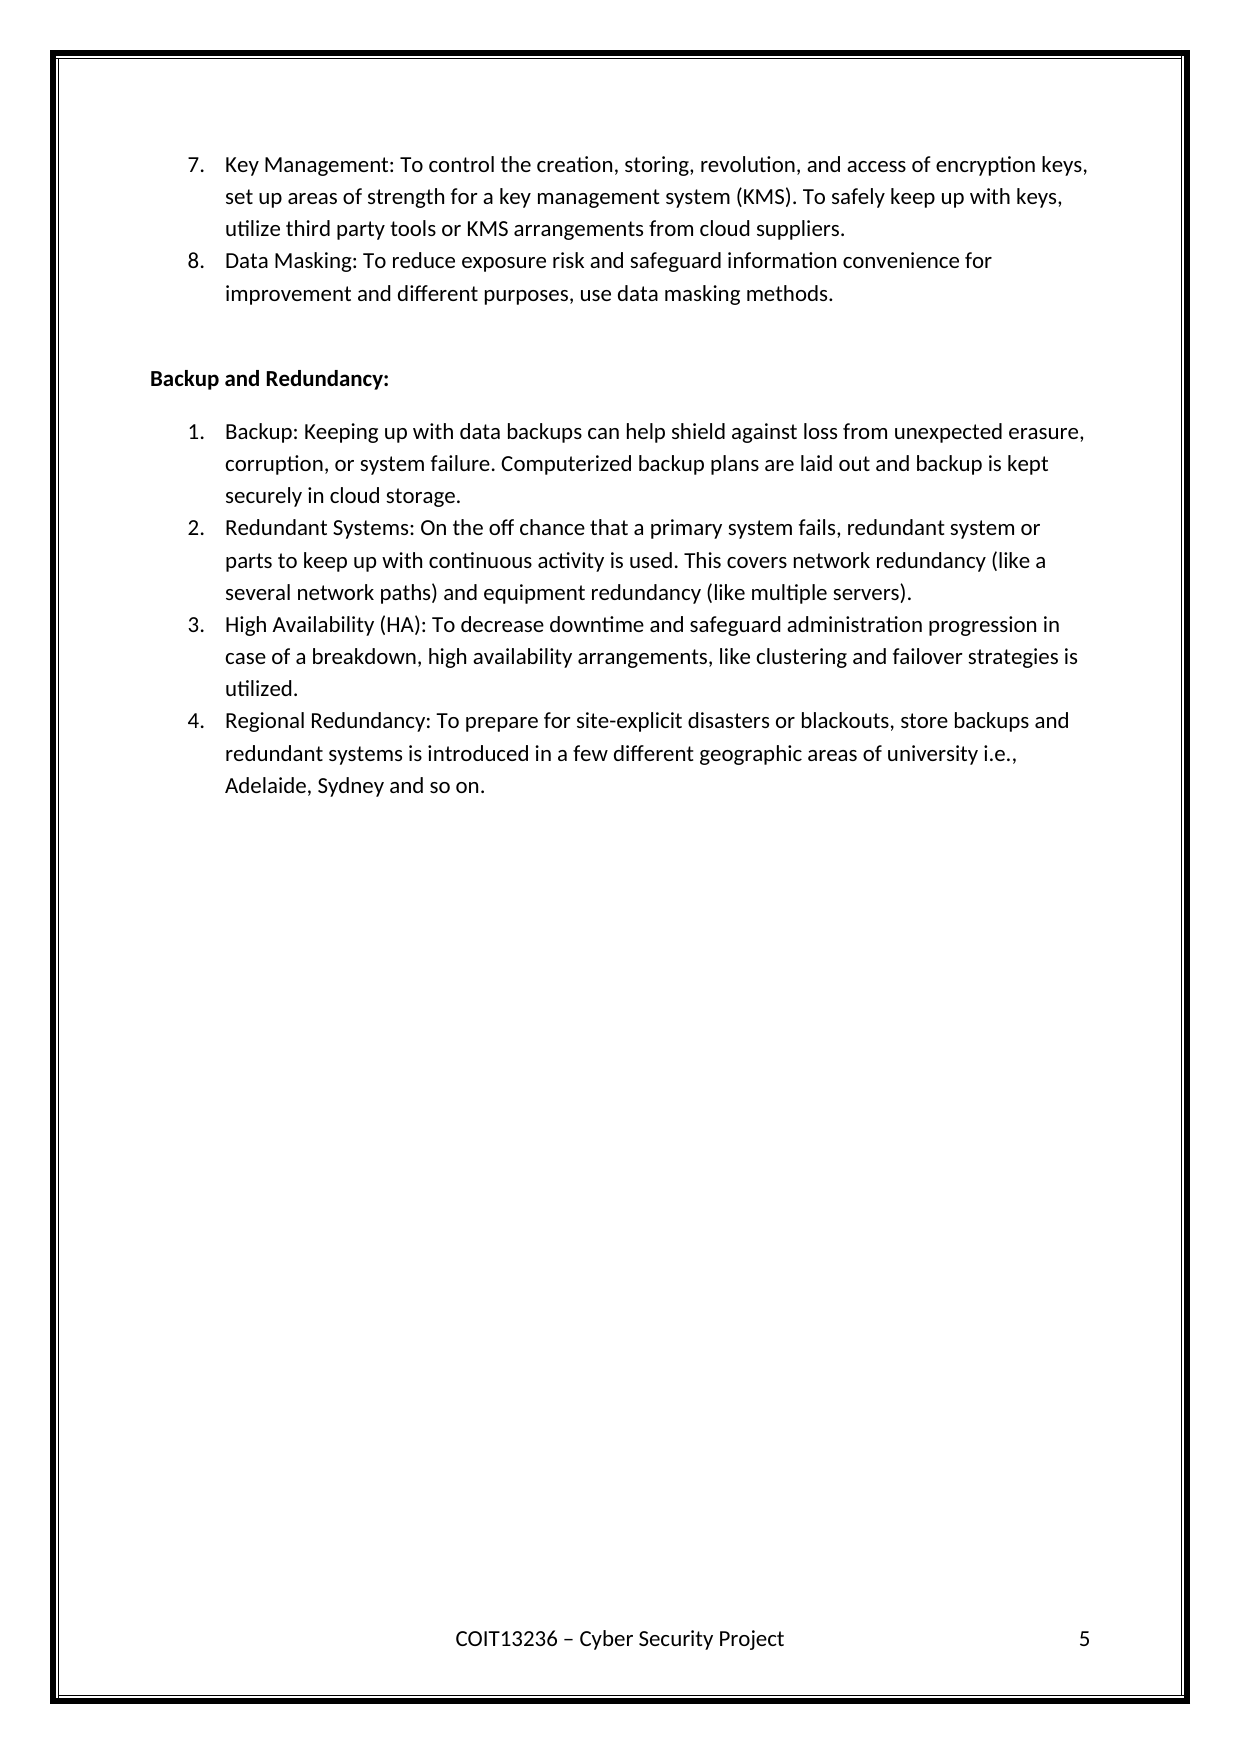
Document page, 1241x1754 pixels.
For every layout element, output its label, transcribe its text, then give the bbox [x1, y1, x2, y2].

list Key Management: To control the creation, storing, revolution, and access of encryption keys, set up areas of strength for a key management system (KMS). To safely keep up with keys, utilize third party tools or KMS arrangements from cloud suppliers. [187, 150, 1090, 242]
text Backup and Redundancy: [150, 364, 1090, 392]
list Redundant Systems: On the off chance that a primary system fails, redundant system or parts to keep up with continuous activity is used. This covers network redundancy (like a several network paths) and equipment redundancy (like multiple servers). [187, 513, 1090, 606]
list High Availability (HA): To decrease downtime and safeguard administration progression in case of a breakdown, high availability arrangements, like clustering and failover strategies is utilized. [187, 610, 1090, 702]
list Data Masking: To reduce exposure risk and safeguard information convenience for improvement and different purposes, use data masking methods. [187, 247, 1090, 307]
list Regional Redundancy: To prepare for site-explicit disasters or blackouts, store backups and redundant systems is introduced in a few different geographic areas of university i.e., Adelaide, Sydney and so on. [187, 707, 1090, 799]
list Backup: Keeping up with data backups can help shield against loss from unexpected erasure, corruption, or system failure. Computerized backup plans are laid out and backup is kept securely in cloud storage. [187, 417, 1090, 509]
